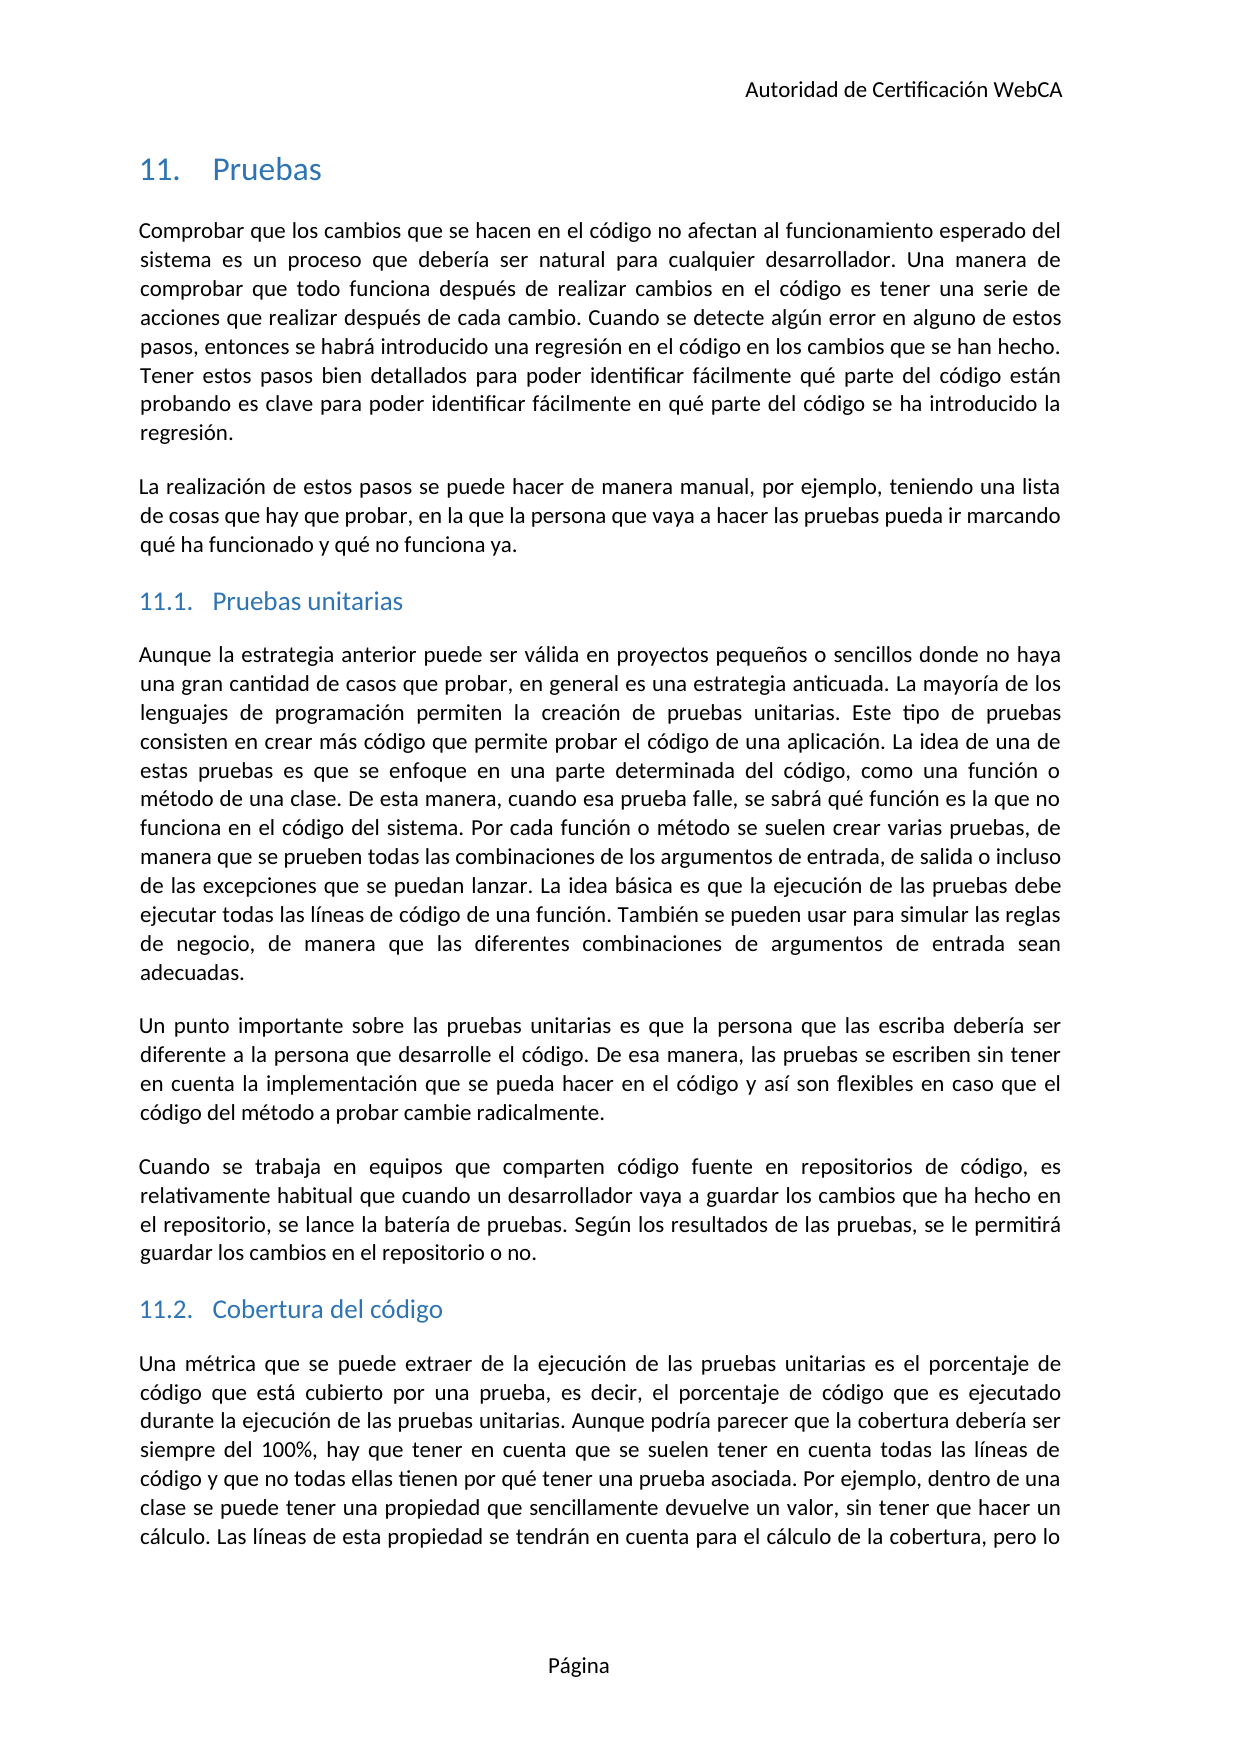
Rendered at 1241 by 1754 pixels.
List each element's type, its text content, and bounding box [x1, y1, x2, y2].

subtitle Cobertura del código [138, 1292, 1063, 1325]
subtitle Pruebas unitarias [138, 584, 1063, 617]
text Cuando se trabaja en equipos que comparten código fuente en repositorios de código, es relativamente habitual que cuando un desarrollador vaya a guardar los cambios que ha hecho en el repositorio, se lance la batería de pruebas. Según los resultados de las pruebas, se le permitirá guardar los cambios en el repositorio o no. [138, 1152, 1063, 1267]
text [138, 1349, 1063, 1550]
text Comprobar que los cambios que se hacen en el código no afectan al funcionamiento esperado del sistema es un proceso que debería ser natural para cualquier desarrollador. Una manera de comprobar que todo funciona después de realizar cambios en el código es tener una serie de acciones que realizar después de cada cambio. Cuando se detecte algún error en alguno de estos pasos, entonces se habrá introducido una regresión en el código en los cambios que se han hecho. Tener estos pasos bien detallados para poder identificar fácilmente qué parte del código están probando es clave para poder identificar fácilmente en qué parte del código se ha introducido la regresión. [138, 216, 1063, 446]
text Un punto importante sobre las pruebas unitarias es que la persona que las escriba debería ser diferente a la persona que desarrolle el código. De esa manera, las pruebas se escriben sin tener en cuenta la implementación que se pueda hacer en el código y así son flexibles en caso que el código del método a probar cambie radicalmente. [138, 1012, 1063, 1126]
text La realización de estos pasos se puede hacer de manera manual, por ejemplo, teniendo una lista de cosas que hay que probar, en la que la persona que vaya a hacer las pruebas pueda ir marcando qué ha funcionado y qué no funciona ya. [138, 472, 1063, 558]
text Aunque la estrategia anterior puede ser válida en proyectos pequeños o sencillos donde no haya una gran cantidad de casos que probar, en general es una estrategia anticuada. La mayoría de los lenguajes de programación permiten la creación de pruebas unitarias. Este tipo de pruebas consisten en crear más código que permite probar el código de una aplicación. La idea de una de estas pruebas es que se enfoque en una parte determinada del código, como una función o método de una clase. De esta manera, cuando esa prueba falle, se sabrá qué función es la que no funciona en el código del sistema. Por cada función o método se suelen crear varias pruebas, de manera que se prueben todas las combinaciones de los argumentos de entrada, de salida o incluso de las excepciones que se puedan lanzar. La idea básica es que la ejecución de las pruebas debe ejecutar todas las líneas de código de una función. También se pueden usar para simular las reglas de negocio, de manera que las diferentes combinaciones de argumentos de entrada sean adecuadas. [138, 640, 1063, 986]
subtitle Pruebas [138, 147, 1063, 188]
